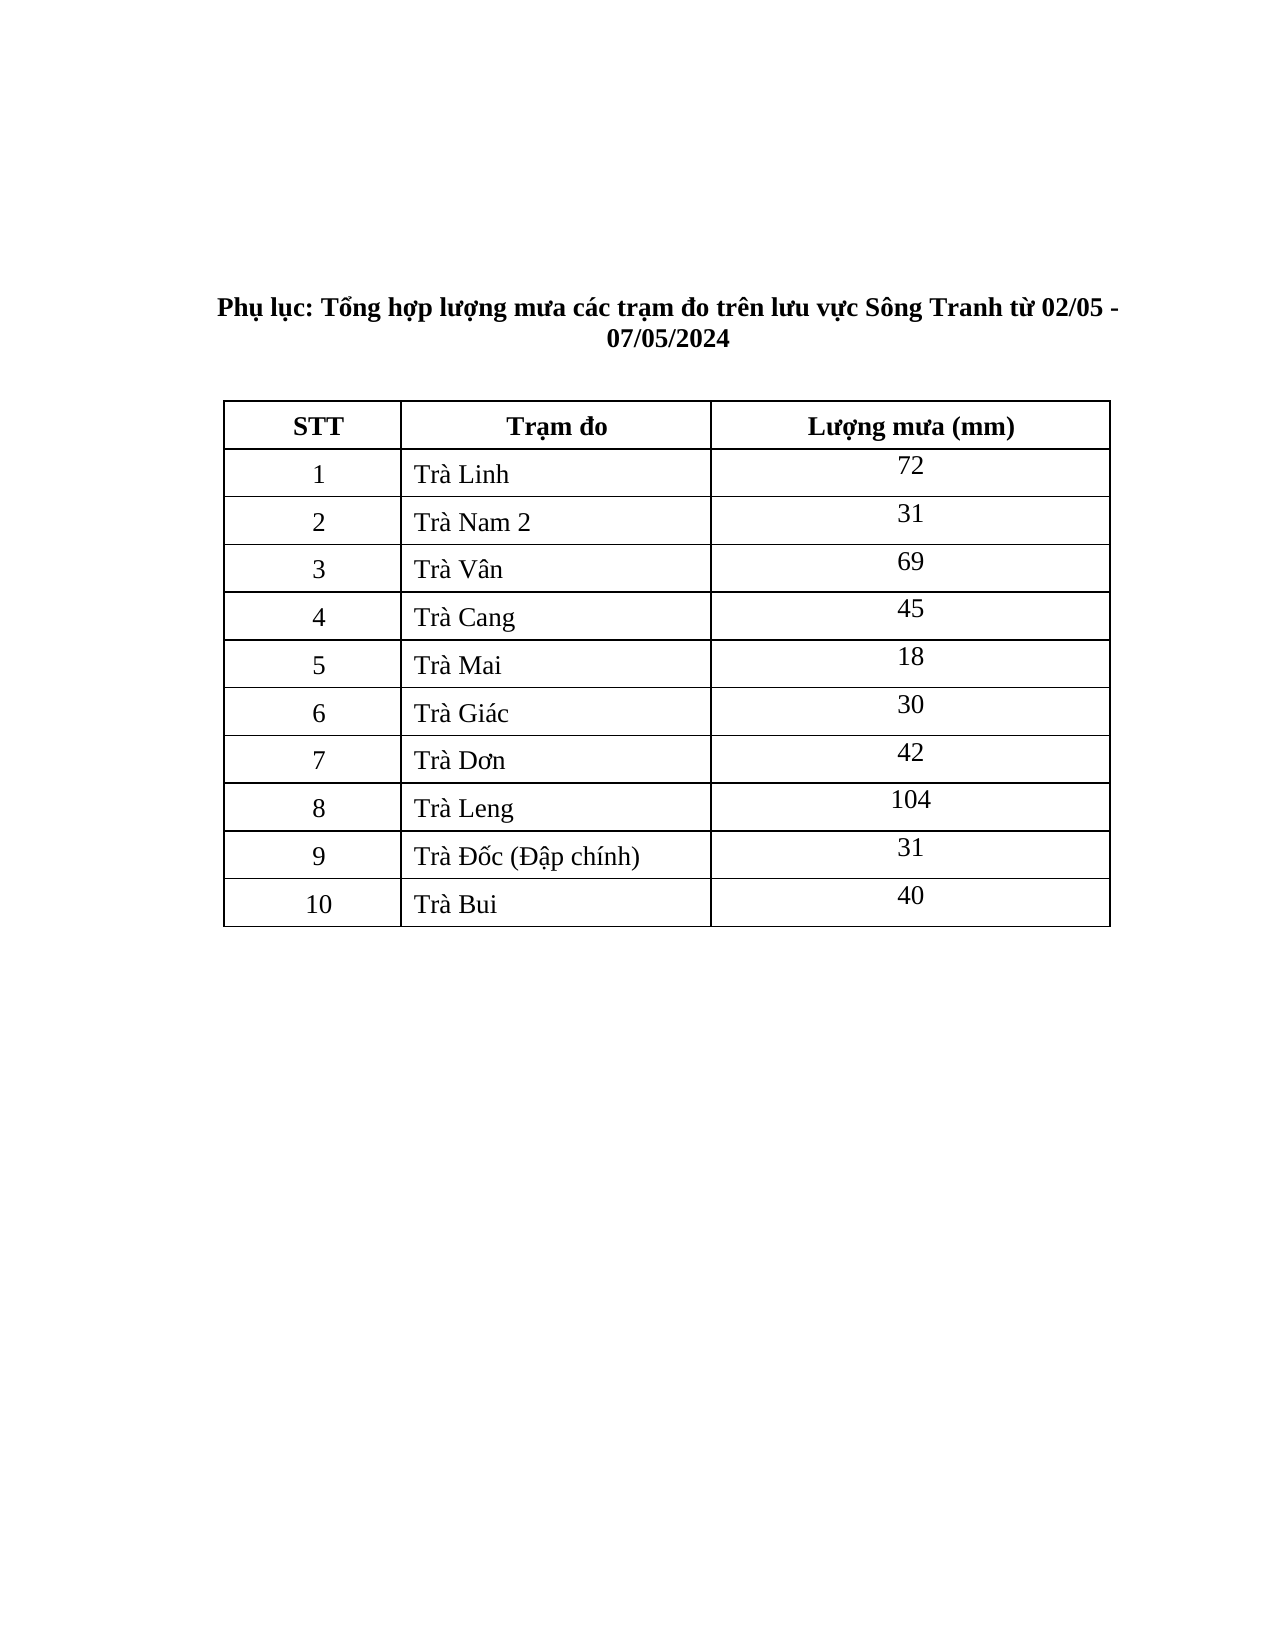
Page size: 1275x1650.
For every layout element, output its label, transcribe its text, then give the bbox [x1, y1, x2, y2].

table_cell 8 [225, 784, 400, 830]
table_cell Trà Leng [402, 784, 710, 830]
table_cell 31 [712, 832, 1109, 878]
table_cell 18 [712, 641, 1109, 687]
table_cell 1 [225, 450, 400, 496]
table_cell 9 [225, 832, 400, 878]
table_cell 7 [225, 736, 400, 782]
table_cell 69 [712, 545, 1109, 591]
table_cell 10 [225, 879, 400, 926]
table_cell 2 [225, 497, 400, 543]
table_cell Trà Mai [402, 641, 710, 687]
table_cell 4 [225, 593, 400, 639]
table_header Lượng mưa (mm) [712, 402, 1109, 448]
table_cell 5 [225, 641, 400, 687]
table_cell 31 [712, 497, 1109, 543]
table_cell Trà Nam 2 [402, 497, 710, 543]
table_cell Trà Vân [402, 545, 710, 591]
table_cell 45 [712, 593, 1109, 639]
table_cell Trà Đốc (Đập chính) [402, 832, 710, 878]
table_cell Trà Linh [402, 450, 710, 496]
table_cell 42 [712, 736, 1109, 782]
table_cell Trà Dơn [402, 736, 710, 782]
table_cell 40 [712, 879, 1109, 926]
table_cell 30 [712, 688, 1109, 734]
table_cell Trà Cang [402, 593, 710, 639]
table_header STT [225, 402, 400, 448]
table_cell 6 [225, 688, 400, 734]
table_cell Trà Bui [402, 879, 710, 926]
table_cell 72 [712, 450, 1109, 496]
table_cell 104 [712, 784, 1109, 830]
table_cell 3 [225, 545, 400, 591]
table_cell Trà Giác [402, 688, 710, 734]
text Phụ lục: Tổng hợp lượng mưa các trạm đo trên lưu vực Sông Tranh từ 02/05 - 07/05/2024 [177, 291, 1159, 353]
table_header Trạm đo [402, 402, 710, 448]
